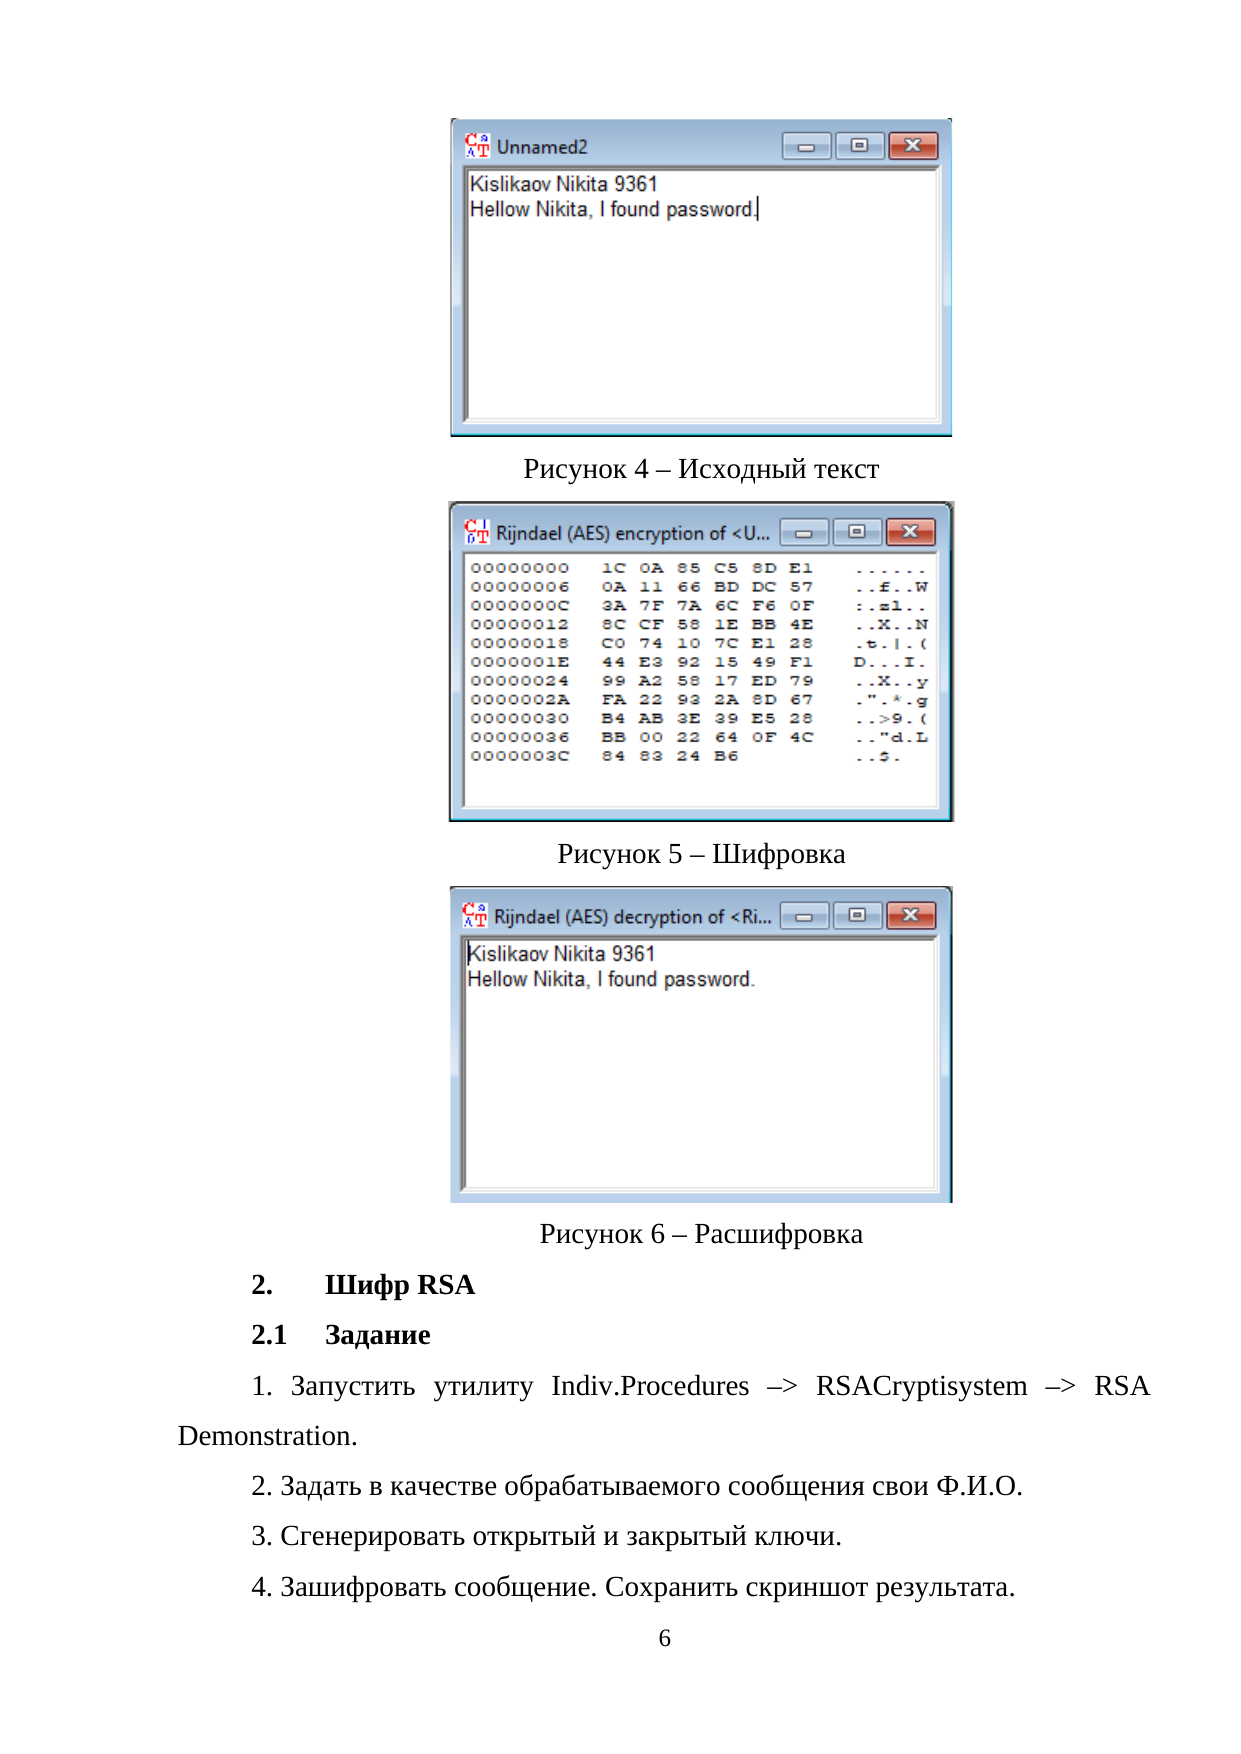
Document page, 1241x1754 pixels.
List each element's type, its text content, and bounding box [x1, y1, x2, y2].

list Шифр RSA [177, 1267, 1152, 1301]
picture [450, 118, 953, 437]
list 2. Задать в качестве обрабатываемого сообщения свои Ф.И.О. [177, 1468, 1152, 1502]
list 4. Зашифровать сообщение. Сохранить скриншот результата. [177, 1569, 1152, 1602]
list 1. Запустить утилиту Indiv.Procedures –> RSACryptisystem –> RSA Demonstration. [177, 1368, 1152, 1451]
picture [449, 886, 953, 1203]
text Рисунок 5 – Шифровка [177, 836, 1152, 870]
list 3. Сгенерировать открытый и закрытый ключи. [177, 1518, 1152, 1552]
list Задание [177, 1317, 1152, 1351]
picture [448, 501, 955, 822]
list Рисунок 4 – Исходный текст [177, 451, 1152, 485]
text Рисунок 6 – Расшифровка [177, 1217, 1152, 1250]
